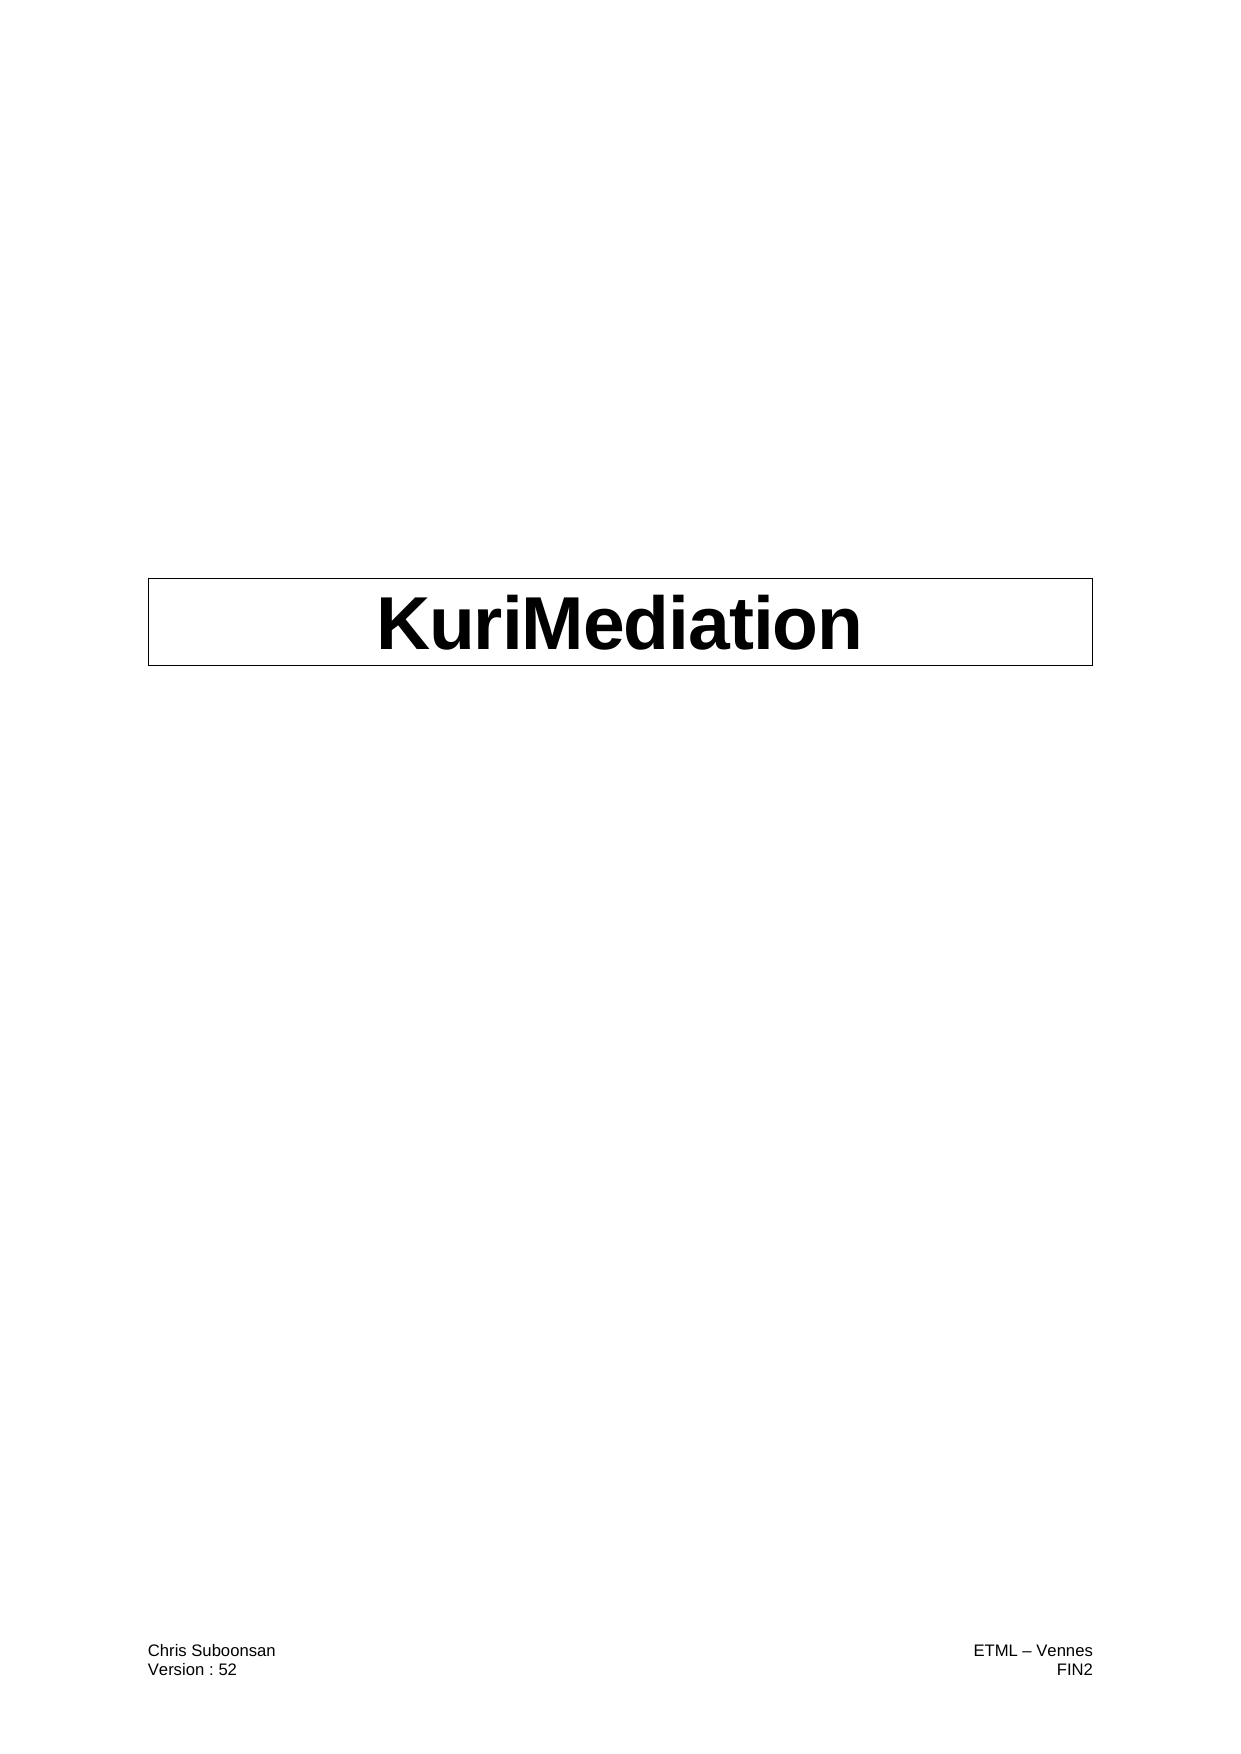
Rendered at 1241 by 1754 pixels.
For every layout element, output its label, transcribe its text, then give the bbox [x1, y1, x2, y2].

table_header KuriMediation [149, 579, 1092, 665]
